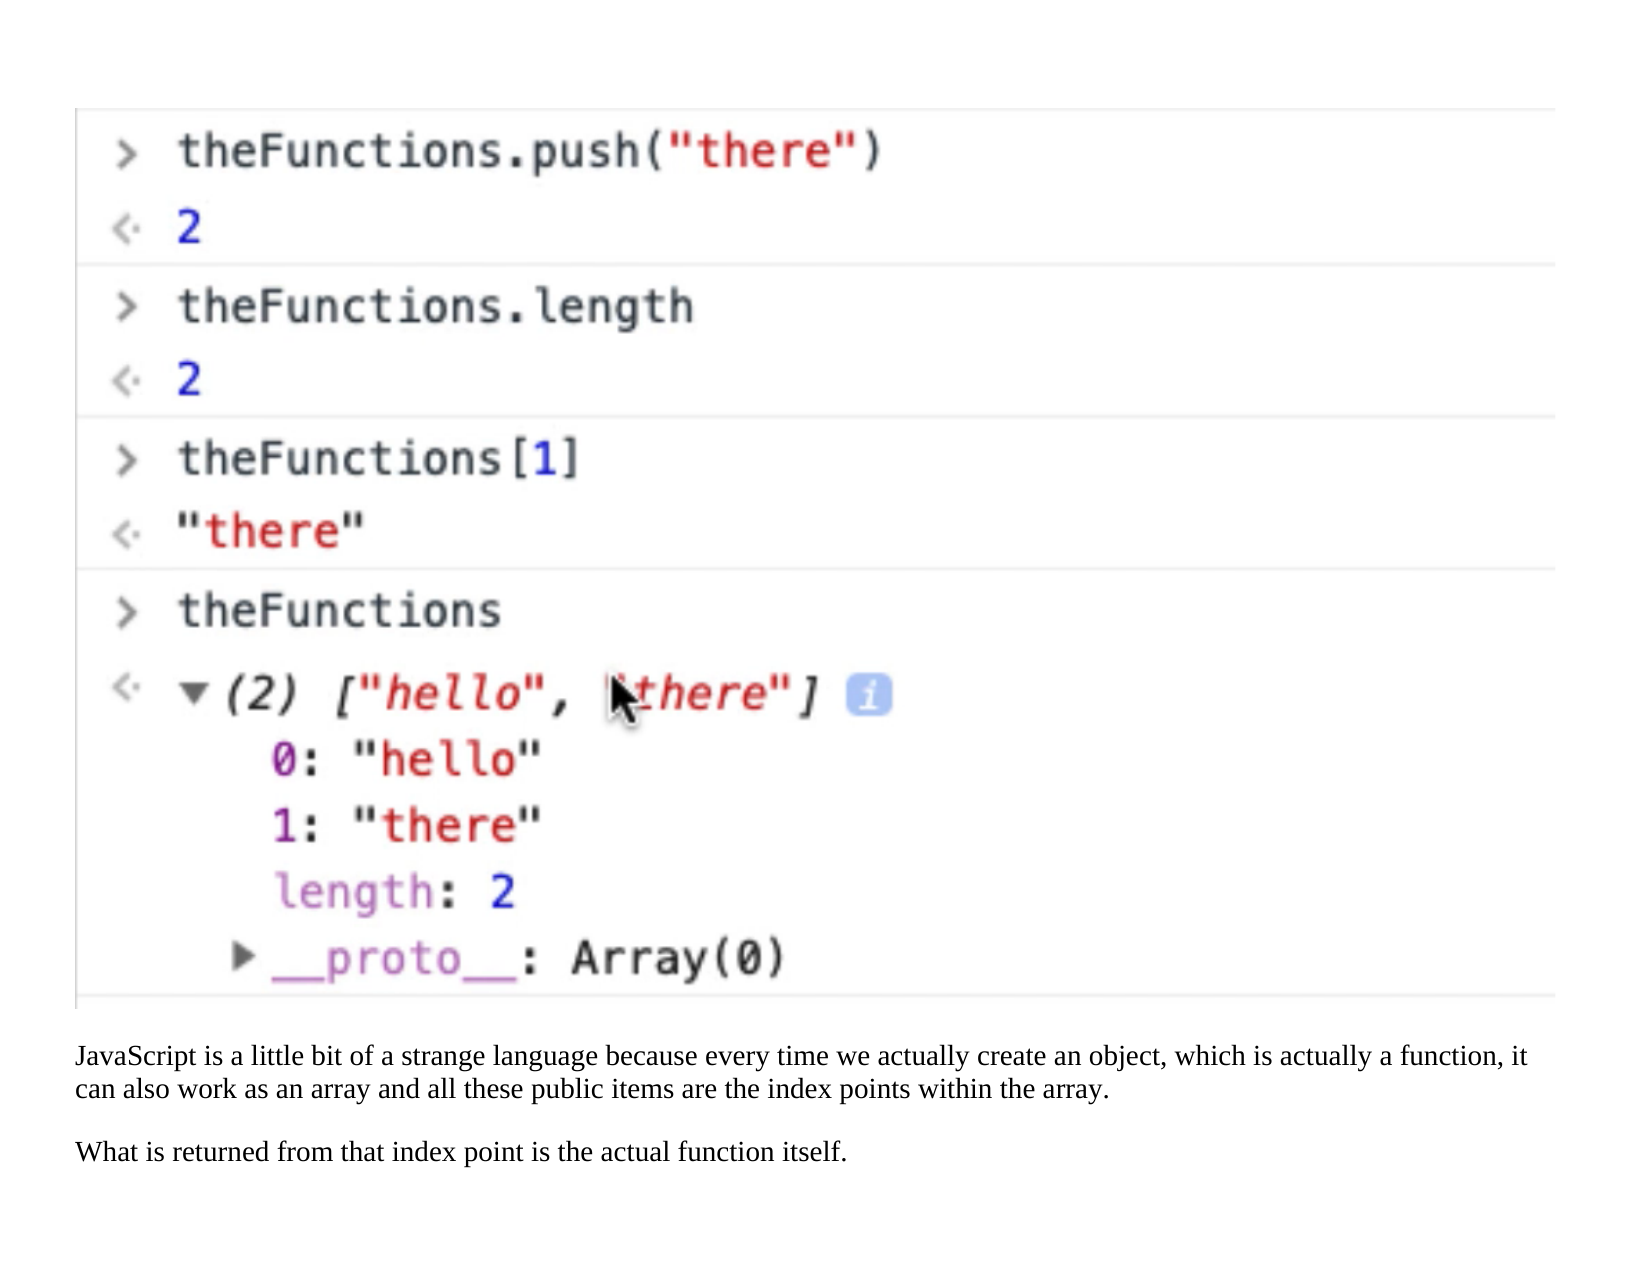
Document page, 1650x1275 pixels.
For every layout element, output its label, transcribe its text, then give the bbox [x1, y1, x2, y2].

text What is returned from that index point is the actual function itself. [75, 1134, 1575, 1167]
picture [75, 108, 1556, 1009]
text JavaScript is a little bit of a strange language because every time we actually create an object, which is actually a function, it can also work as an array and all these public items are the index points within the array. [75, 1038, 1575, 1105]
